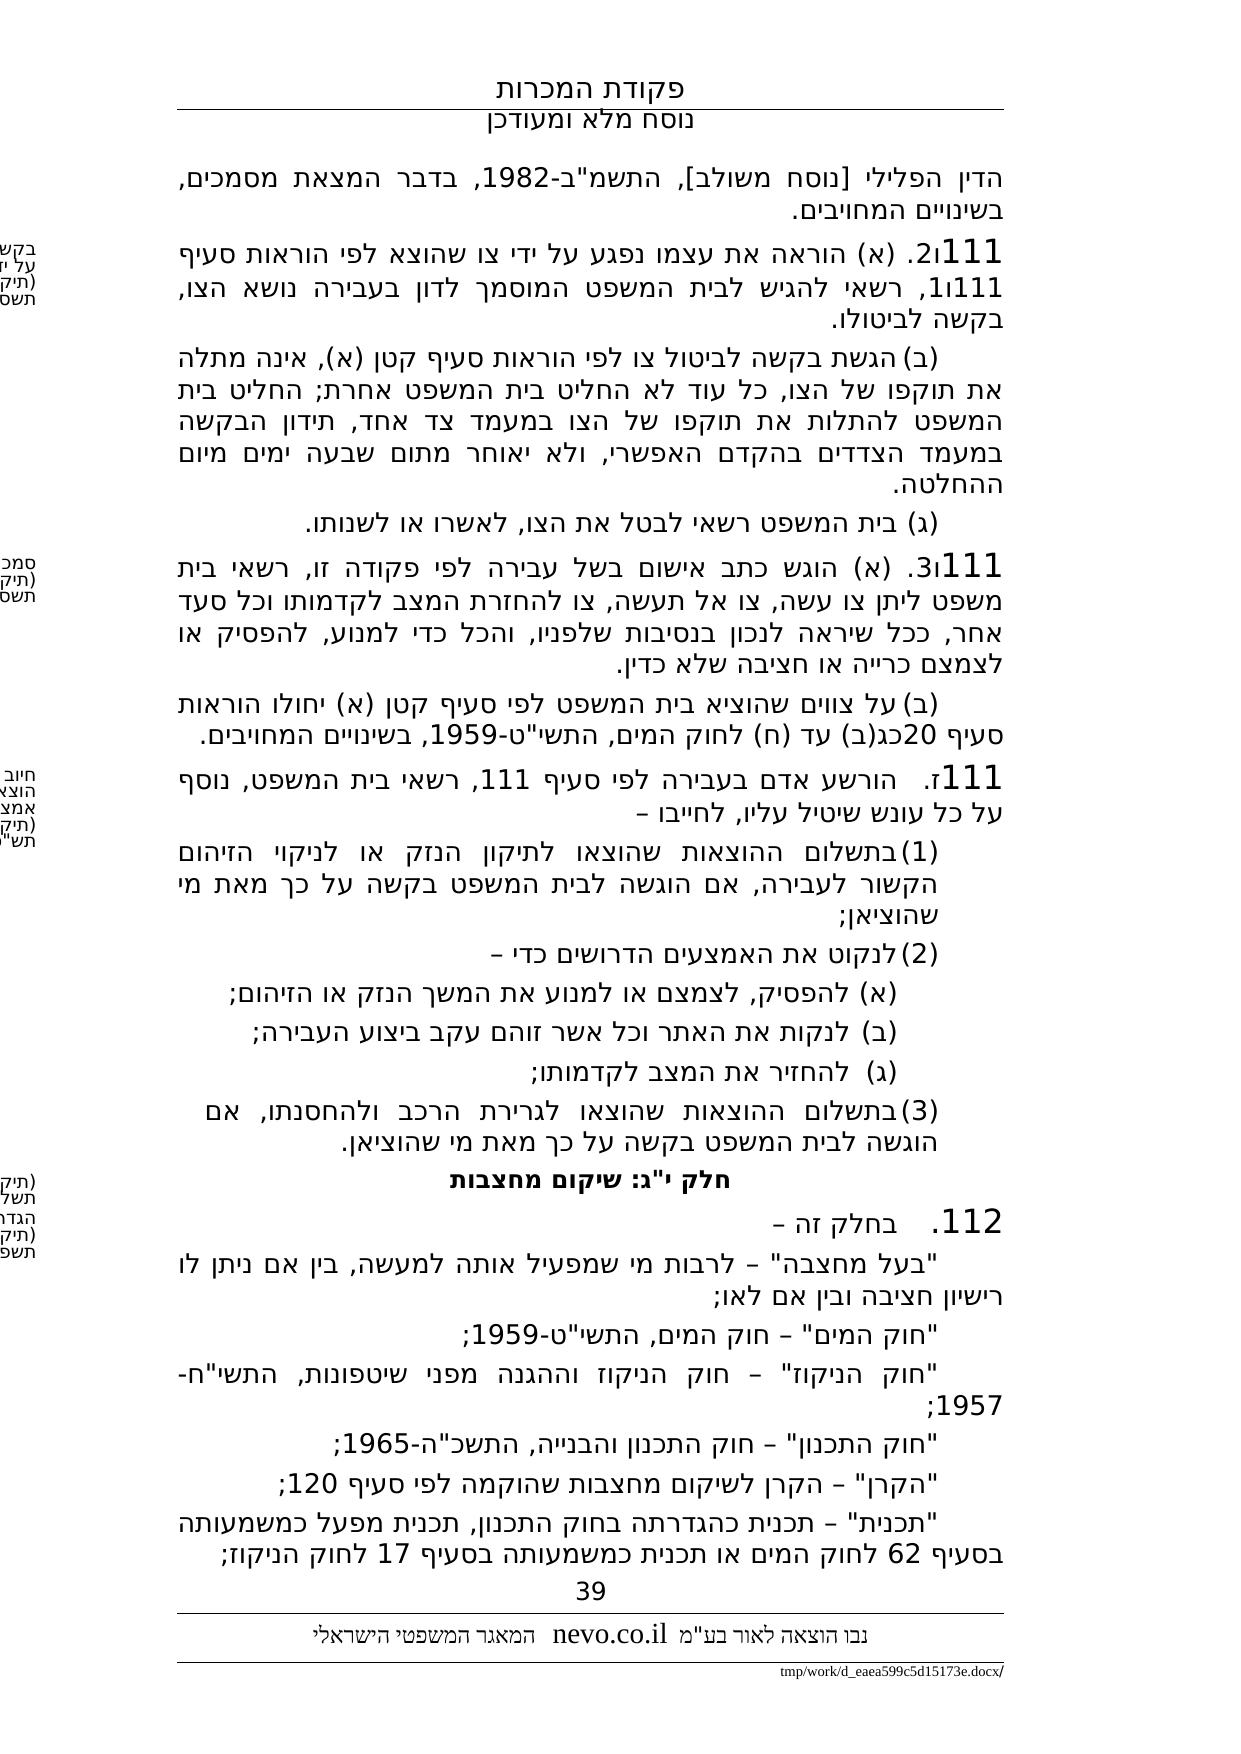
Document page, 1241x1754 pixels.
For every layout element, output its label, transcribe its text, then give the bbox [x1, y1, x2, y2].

text חלק י"ג: שיקום מחצבות [177, 1166, 1004, 1195]
text (ב) על צווים שהוציא בית המשפט לפי סעיף קטן (א) יחולו הוראות סעיף 20כג(ב) עד (ח) לחוק המים, התשי"ט-1959, בשינויים המחויבים. [177, 688, 1004, 751]
text (א) להפסיק, לצמצם או למנוע את המשך הנזק או הזיהום; [177, 978, 898, 1009]
text (ב) לנקות את האתר וכל אשר זוהם עקב ביצוע העבירה; [177, 1017, 898, 1048]
text "בעל מחצבה" – לרבות מי שמפעיל אותה למעשה, בין אם ניתן לו רישיון חציבה ובין אם לאו; [177, 1248, 1004, 1312]
text (1) בתשלום ההוצאות שהוצאו לתיקון הנזק או לניקוי הזיהום הקשור לעבירה, אם הוגשה לבית המשפט בקשה על כך מאת מי שהוציאן; [177, 836, 939, 931]
text (ג) בית המשפט רשאי לבטל את הצו, לאשרו או לשנותו. [177, 508, 1004, 539]
text "תכנית" – תכנית כהגדרתה בחוק התכנון, תכנית מפעל כמשמעותה בסעיף 62 לחוק המים או תכנית כמשמעותה בסעיף 17 לחוק הניקוז; [177, 1507, 1004, 1570]
text "חוק הניקוז" – חוק הניקוז וההגנה מפני שיטפונות, התשי"ח-1957; [177, 1358, 1004, 1421]
text (3) בתשלום ההוצאות שהוצאו לגרירת הרכב ולהחסנתו, אם הוגשה לבית המשפט בקשה על כך מאת מי שהוציאן. [177, 1095, 939, 1158]
text "הקרן" – הקרן לשיקום מחצבות שהוקמה לפי סעיף 120; [177, 1468, 1004, 1499]
text "חוק המים" – חוק המים, התשי"ט-1959; [177, 1319, 1004, 1351]
text 111ו2. (א) הוראה את עצמו נפגע על ידי צו שהוצא לפי הוראות סעיף 111ו1, רשאי להגיש לבית המשפט המוסמך לדון בעבירה נושא הצו, בקשה לביטולו. [177, 233, 1004, 335]
text (ב) הגשת בקשה לביטול צו לפי הוראות סעיף קטן (א), אינה מתלה את תוקפו של הצו, כל עוד לא החליט בית המשפט אחרת; החליט בית המשפט להתלות את תוקפו של הצו במעמד צד אחד, תידון הבקשה במעמד הצדדים בהקדם האפשרי, ולא יאוחר מתום שבעה ימים מיום ההחלטה. [177, 342, 1004, 500]
text (ג) להחזיר את המצב לקדמותו; [177, 1056, 898, 1087]
text 112. בחלק זה – [177, 1202, 1004, 1241]
text "חוק התכנון" – חוק התכנון והבנייה, התשכ"ה-1965; [177, 1429, 1004, 1460]
text 111ז. הורשע אדם בעבירה לפי סעיף 111, רשאי בית המשפט, נוסף על כל עונש שיטיל עליו, לחייבו – [177, 758, 1004, 829]
text 111ו3. (א) הוגש כתב אישום בשל עבירה לפי פקודה זו, רשאי בית משפט ליתן צו עשה, צו אל תעשה, צו להחזרת המצב לקדמותו וכל סעד אחר, ככל שיראה לנכון בנסיבות שלפניו, והכל כדי למנוע, להפסיק או לצמצם כרייה או חציבה שלא כדין. [177, 547, 1004, 680]
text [177, 162, 1004, 226]
text (2) לנקוט את האמצעים הדרושים כדי – [177, 939, 1004, 970]
